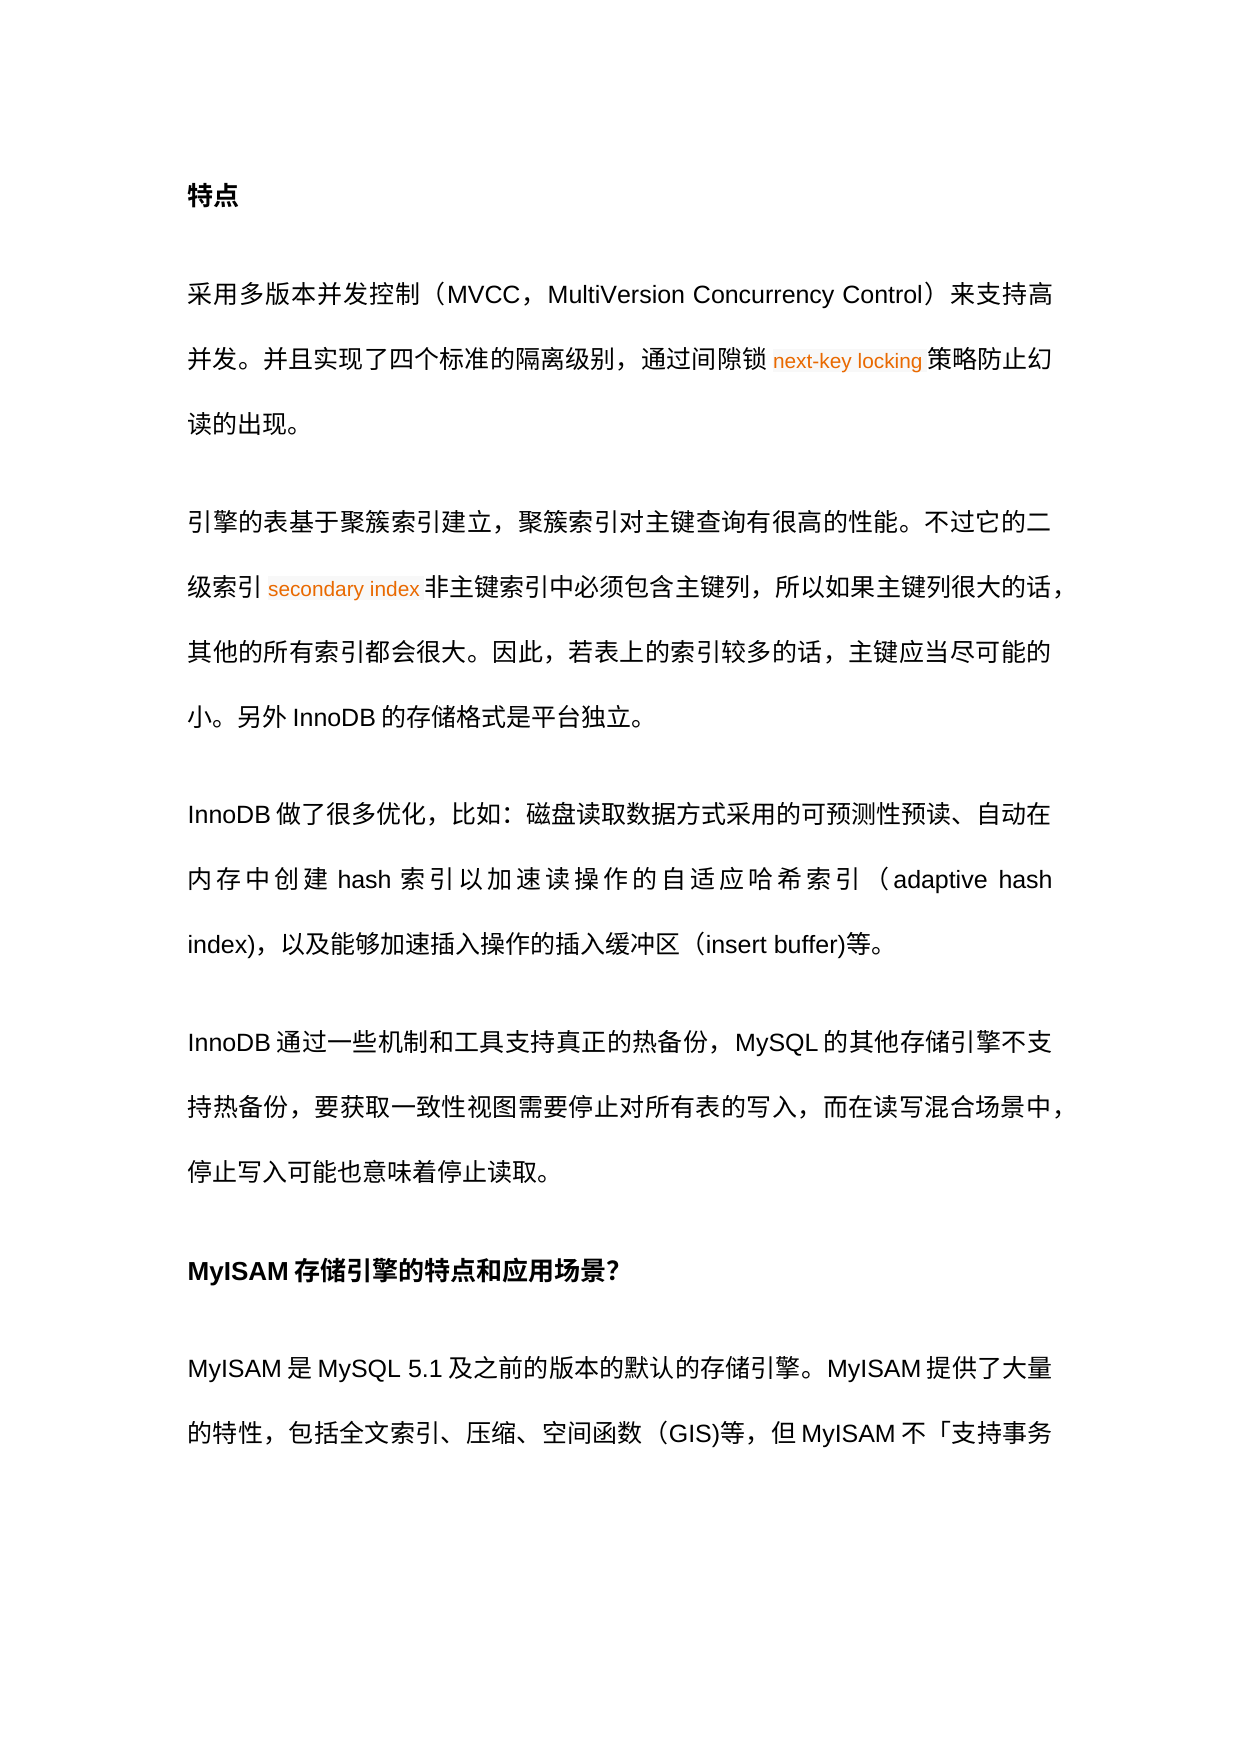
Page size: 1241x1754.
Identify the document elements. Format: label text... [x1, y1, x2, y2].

text 引擎的表基于聚簇索引建立，聚簇索引对主键查询有很高的性能。不过它的二级索引secondary index非主键索引中必须包含主键列，所以如果主键列很大的话，其他的所有索引都会很大。因此，若表上的索引较多的话，主键应当尽可能的小。另外InnoDB的存储格式是平台独立。 [187, 488, 1053, 748]
text InnoDB做了很多优化，比如：磁盘读取数据方式采用的可预测性预读、自动在内存中创建hash索引以加速读操作的自适应哈希索引（adaptive hash index)，以及能够加速插入操作的插入缓冲区（insert buffer)等。 [187, 780, 1053, 975]
text InnoDB通过一些机制和工具支持真正的热备份，MySQL的其他存储引擎不支持热备份，要获取一致性视图需要停止对所有表的写入，而在读写混合场景中，停止写入可能也意味着停止读取。 [187, 1008, 1053, 1203]
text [187, 1334, 1053, 1464]
subtitle MyISAM存储引擎的特点和应用场景？ [187, 1236, 1053, 1301]
text 采用多版本并发控制（MVCC，MultiVersion Concurrency Control）来支持高并发。并且实现了四个标准的隔离级别，通过间隙锁next-key locking策略防止幻读的出现。 [187, 260, 1053, 455]
subtitle 特点 [187, 162, 1053, 227]
